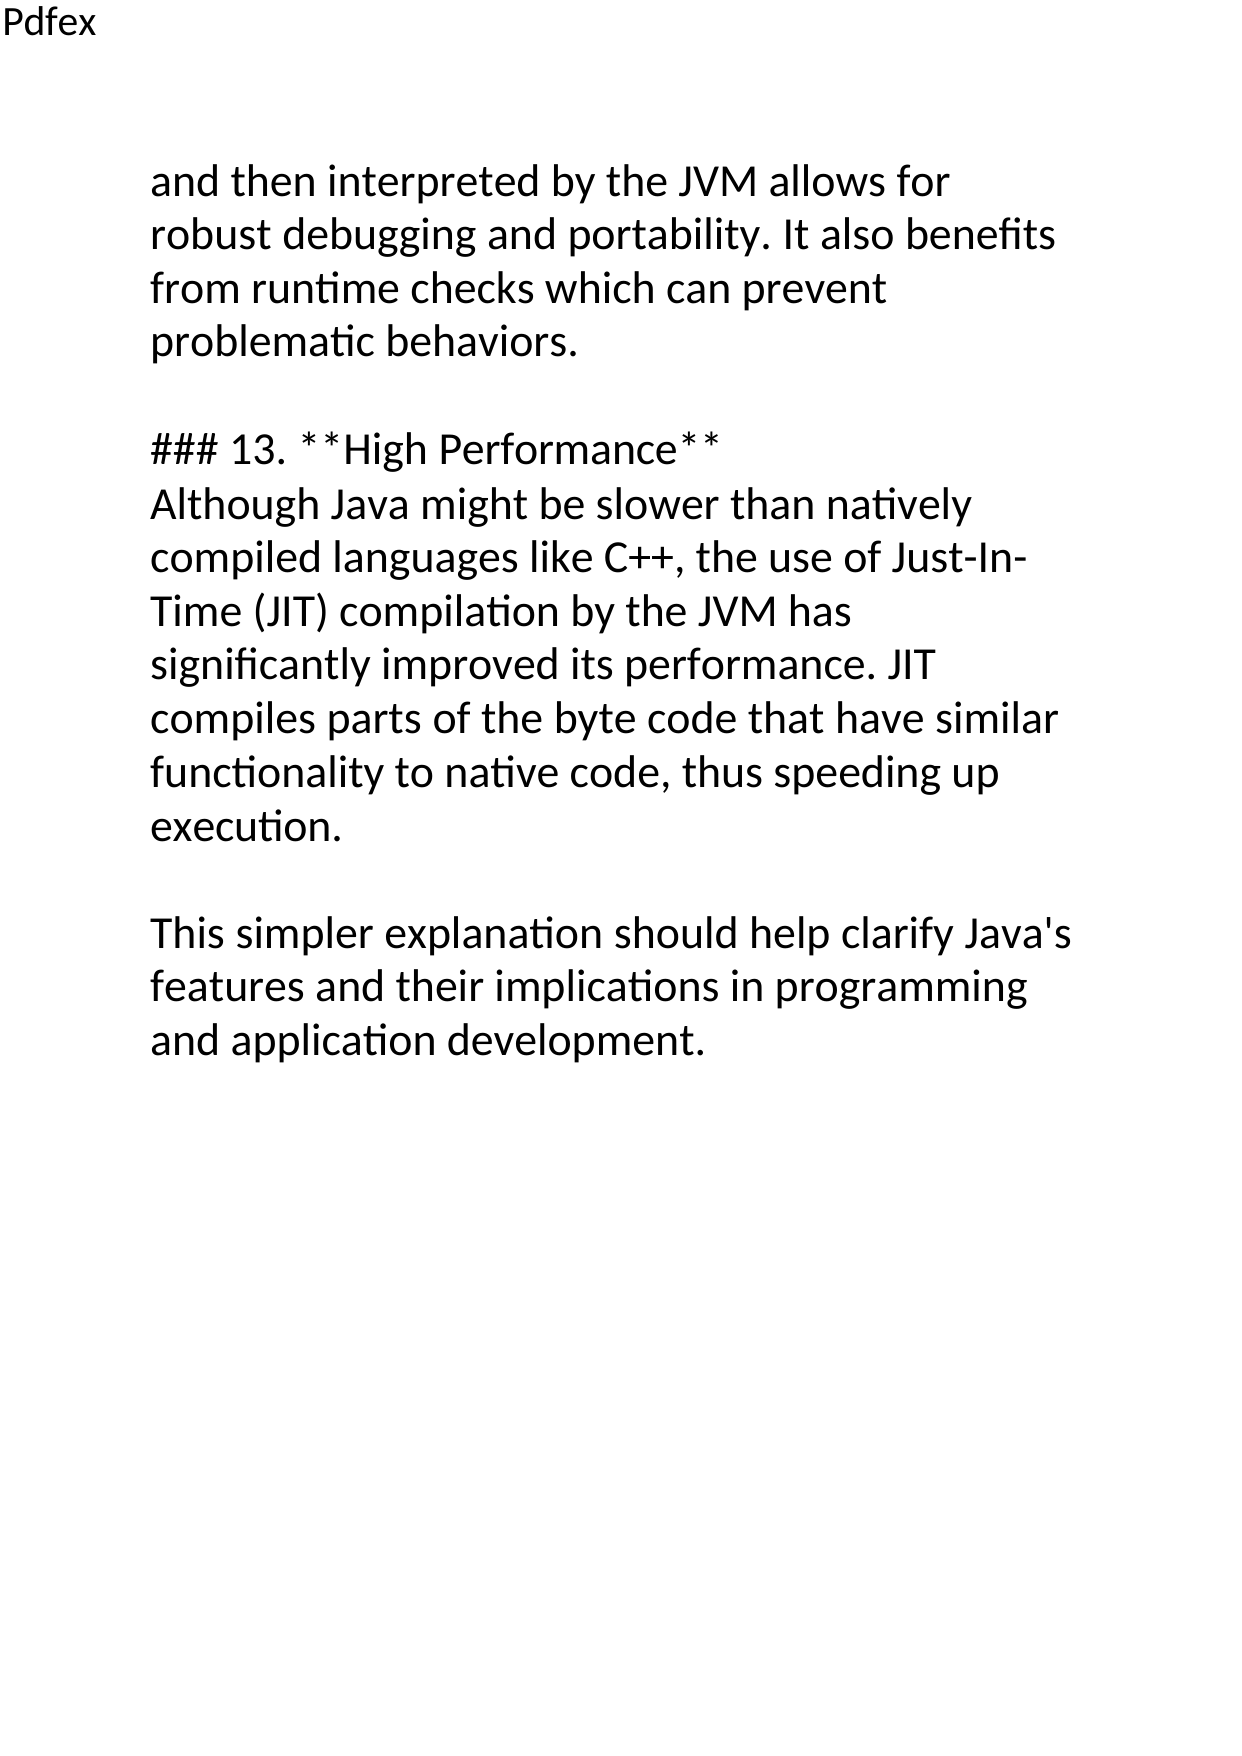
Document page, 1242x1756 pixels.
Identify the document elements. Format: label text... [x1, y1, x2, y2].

text and then interpreted by the JVM allows for robust debugging and portability. It also benefits from runtime checks which can prevent problematic behaviors. [150, 153, 1071, 368]
text This simpler explanation should help clarify Java's features and their implications in programming and application development. [150, 906, 1092, 1067]
text ### 13. **High Performance** [150, 421, 1092, 476]
text Although Java might be slower than natively compiled languages like C++, the use of Just-In- Time (JIT) compilation by the JVM has significantly improved its performance. JIT compiles parts of the byte code that have similar functionality to native code, thus speeding up execution. [150, 476, 1071, 852]
